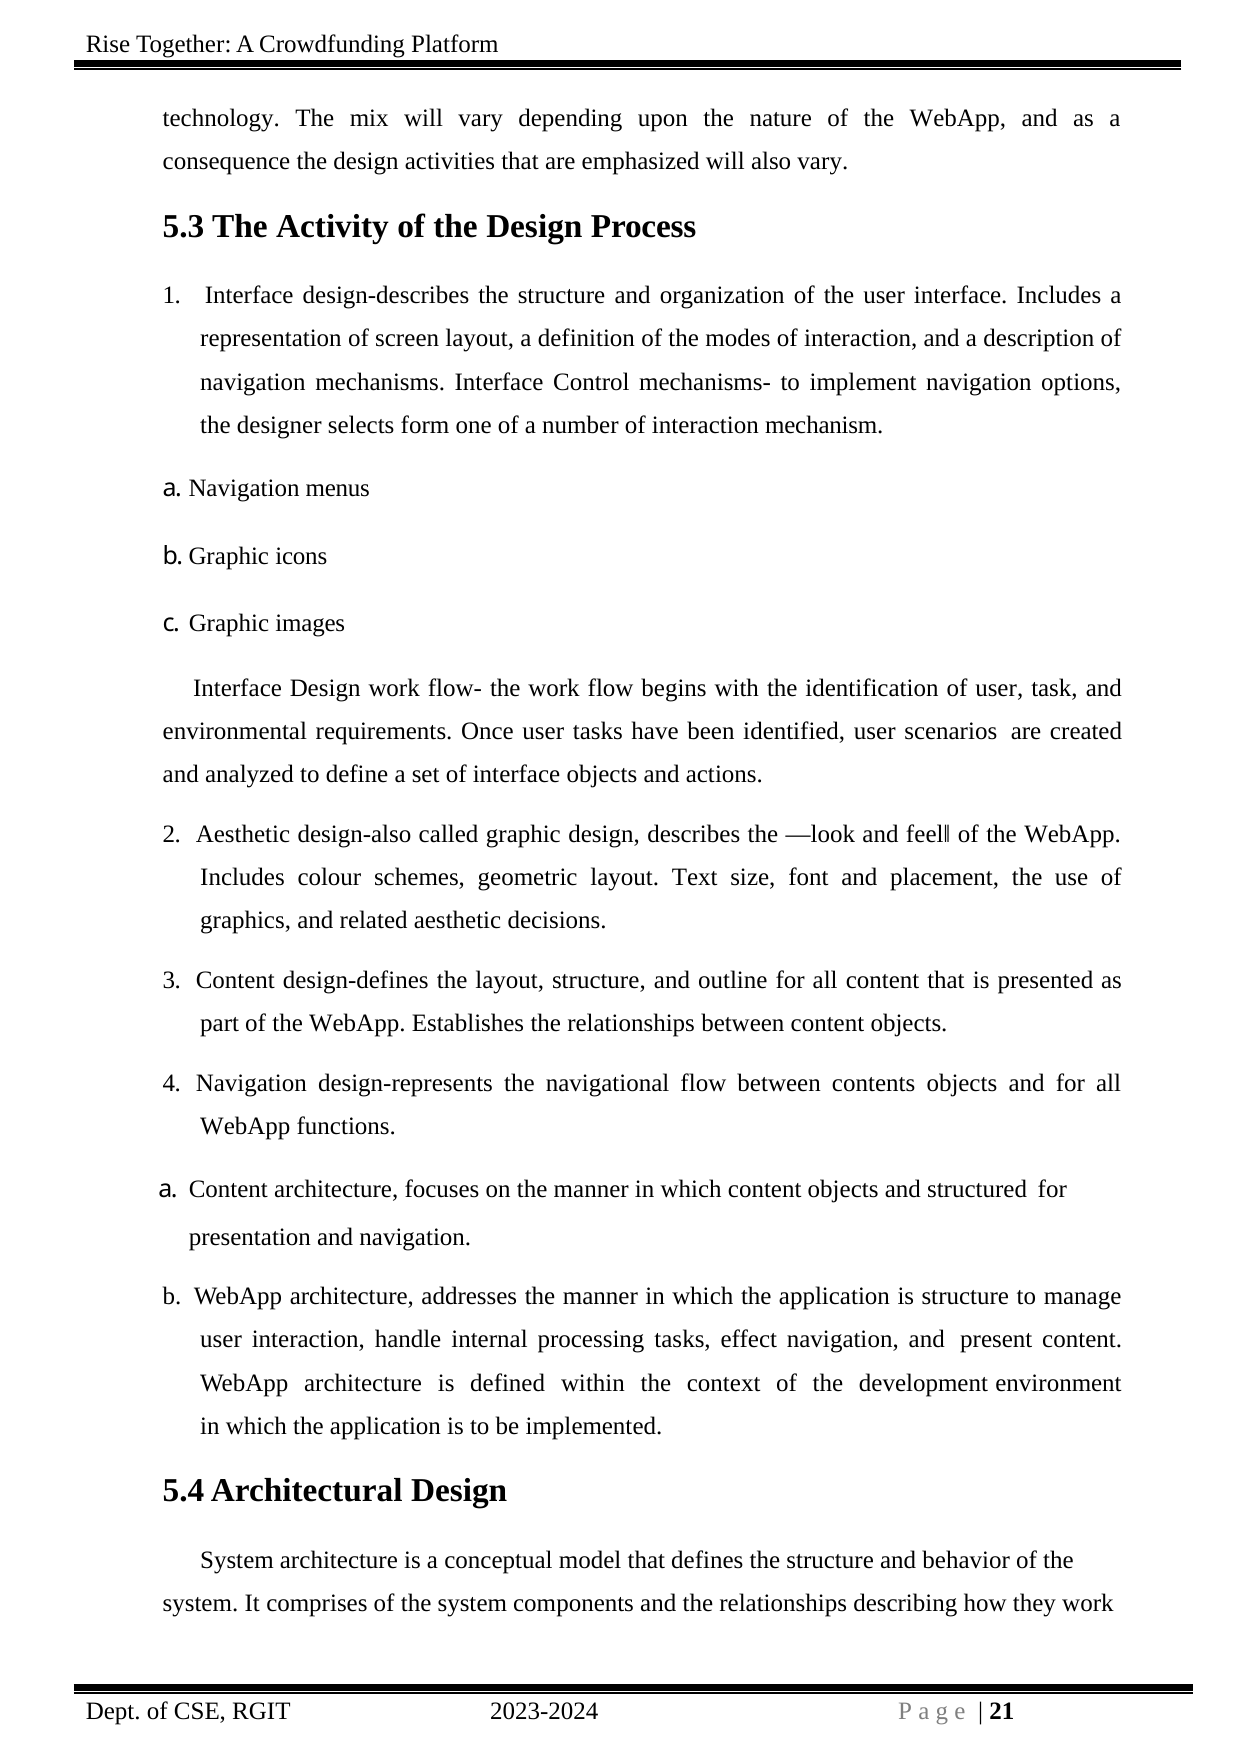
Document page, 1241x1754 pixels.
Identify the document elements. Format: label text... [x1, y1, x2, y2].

list Interface design-describes the structure and organization of the user interface. Includes a representation of screen layout, a definition of the modes of interaction, and a description of navigation mechanisms. Interface Control mechanisms- to implement navigation options, the designer selects form one of a number of interaction mechanism. [162, 280, 1122, 438]
list presentation and navigation. [188, 1222, 1122, 1250]
list Content design-defines the layout, structure, and outline for all content that is presented as part of the WebApp. Establishes the relationships between content objects. [162, 965, 1122, 1037]
list Graphic icons [162, 537, 1122, 571]
text 5.4 Architectural Design [162, 1471, 1122, 1509]
text system. It comprises of the system components and the relationships describing how they work [162, 1588, 1122, 1617]
list Content architecture, focuses on the manner in which content objects and structured for [158, 1171, 1122, 1205]
text System architecture is a conceptual model that defines the structure and behavior of the [200, 1545, 1122, 1573]
list Navigation design-represents the navigational flow between contents objects and for all WebApp functions. [162, 1068, 1122, 1139]
text Interface Design work flow- the work flow begins with the identification of user, task, and environmental requirements. Once user tasks have been identified, user scenarios are created and analyzed to define a set of interface objects and actions. [162, 673, 1122, 788]
text technology. The mix will vary depending upon the nature of the WebApp, and as a consequence the design activities that are emphasized will also vary. [162, 103, 1122, 175]
list Navigation menus [162, 469, 1122, 504]
text 5.3 The Activity of the Design Process [162, 206, 1122, 244]
list Graphic images [162, 605, 1122, 639]
list Aesthetic design-also called graphic design, describes the ―look and feel‖ of the WebApp. Includes colour schemes, geometric layout. Text size, font and placement, the use of graphics, and related aesthetic decisions. [162, 819, 1122, 934]
text b. WebApp architecture, addresses the manner in which the application is structure to manage user interaction, handle internal processing tasks, effect navigation, and present content. WebApp architecture is defined within the context of the development environment in which the application is to be implemented. [162, 1281, 1122, 1439]
